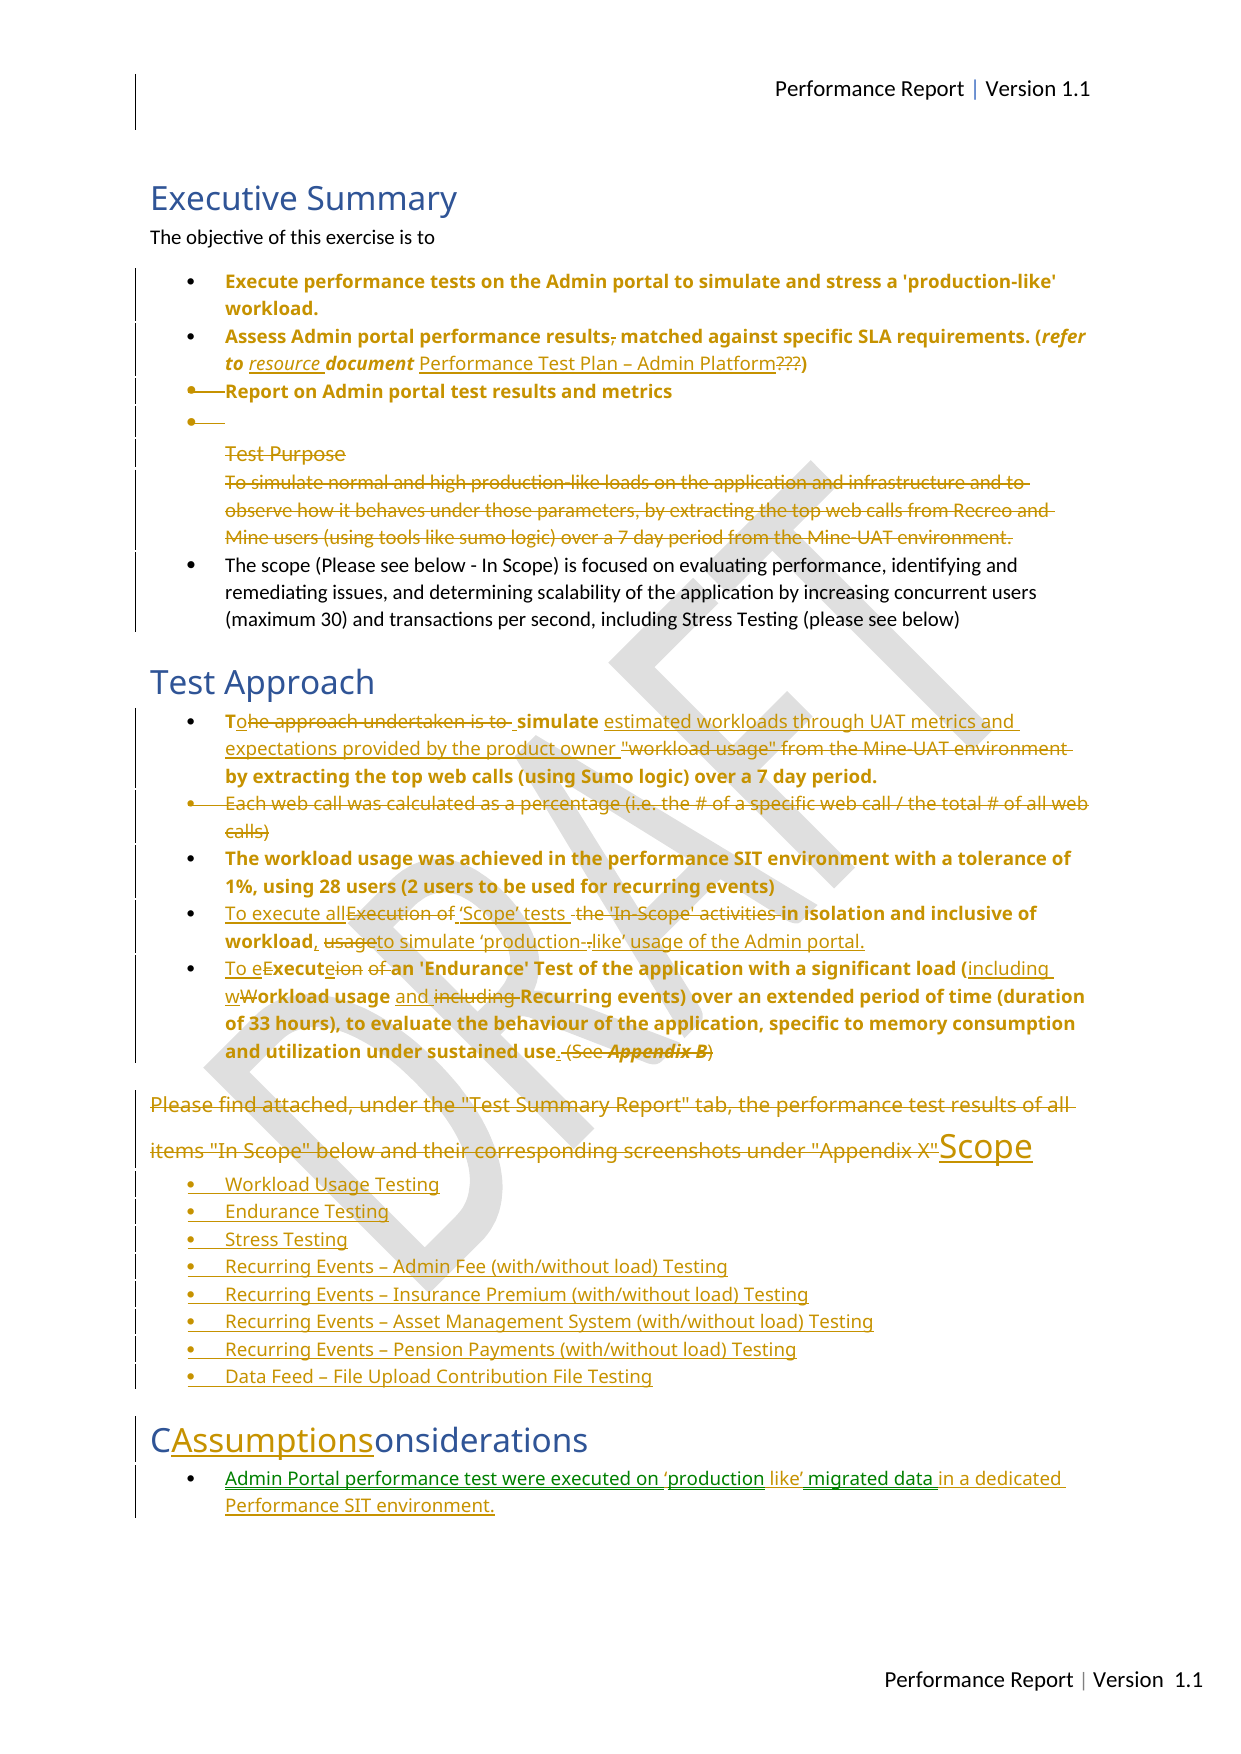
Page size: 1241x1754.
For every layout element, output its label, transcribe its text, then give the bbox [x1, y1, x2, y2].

list Execute performance tests on the Admin portal to simulate and stress a 'production-like' workload. [187, 268, 1090, 321]
subtitle Test Approach [150, 659, 1090, 704]
list xecut an 'Endurance' Test of the application with a significant load (orkload usage Recurring events) over an extended period of time (duration of 33 hours), to evaluate the behaviour of the application, specific to memory consumption and utilization under sustained use [187, 955, 1090, 1063]
text The objective of this exercise is to [150, 224, 1090, 249]
list Report on Admin portal test results and metrics [187, 378, 1090, 404]
list Assess Admin portal performance results matched against specific SLA requirements. (refer to document ) [187, 323, 1090, 376]
list The workload usage was achieved in the performance SIT environment with a tolerance of 1%, using 28 users (2 users to be used for recurring events) [187, 845, 1090, 898]
list Tsimulate by extracting the top web calls (using Sumo logic) over a 7 day period. [187, 708, 1090, 788]
list in isolation and inclusive of workload [187, 900, 1090, 953]
subtitle Executive Summary [150, 175, 1090, 220]
